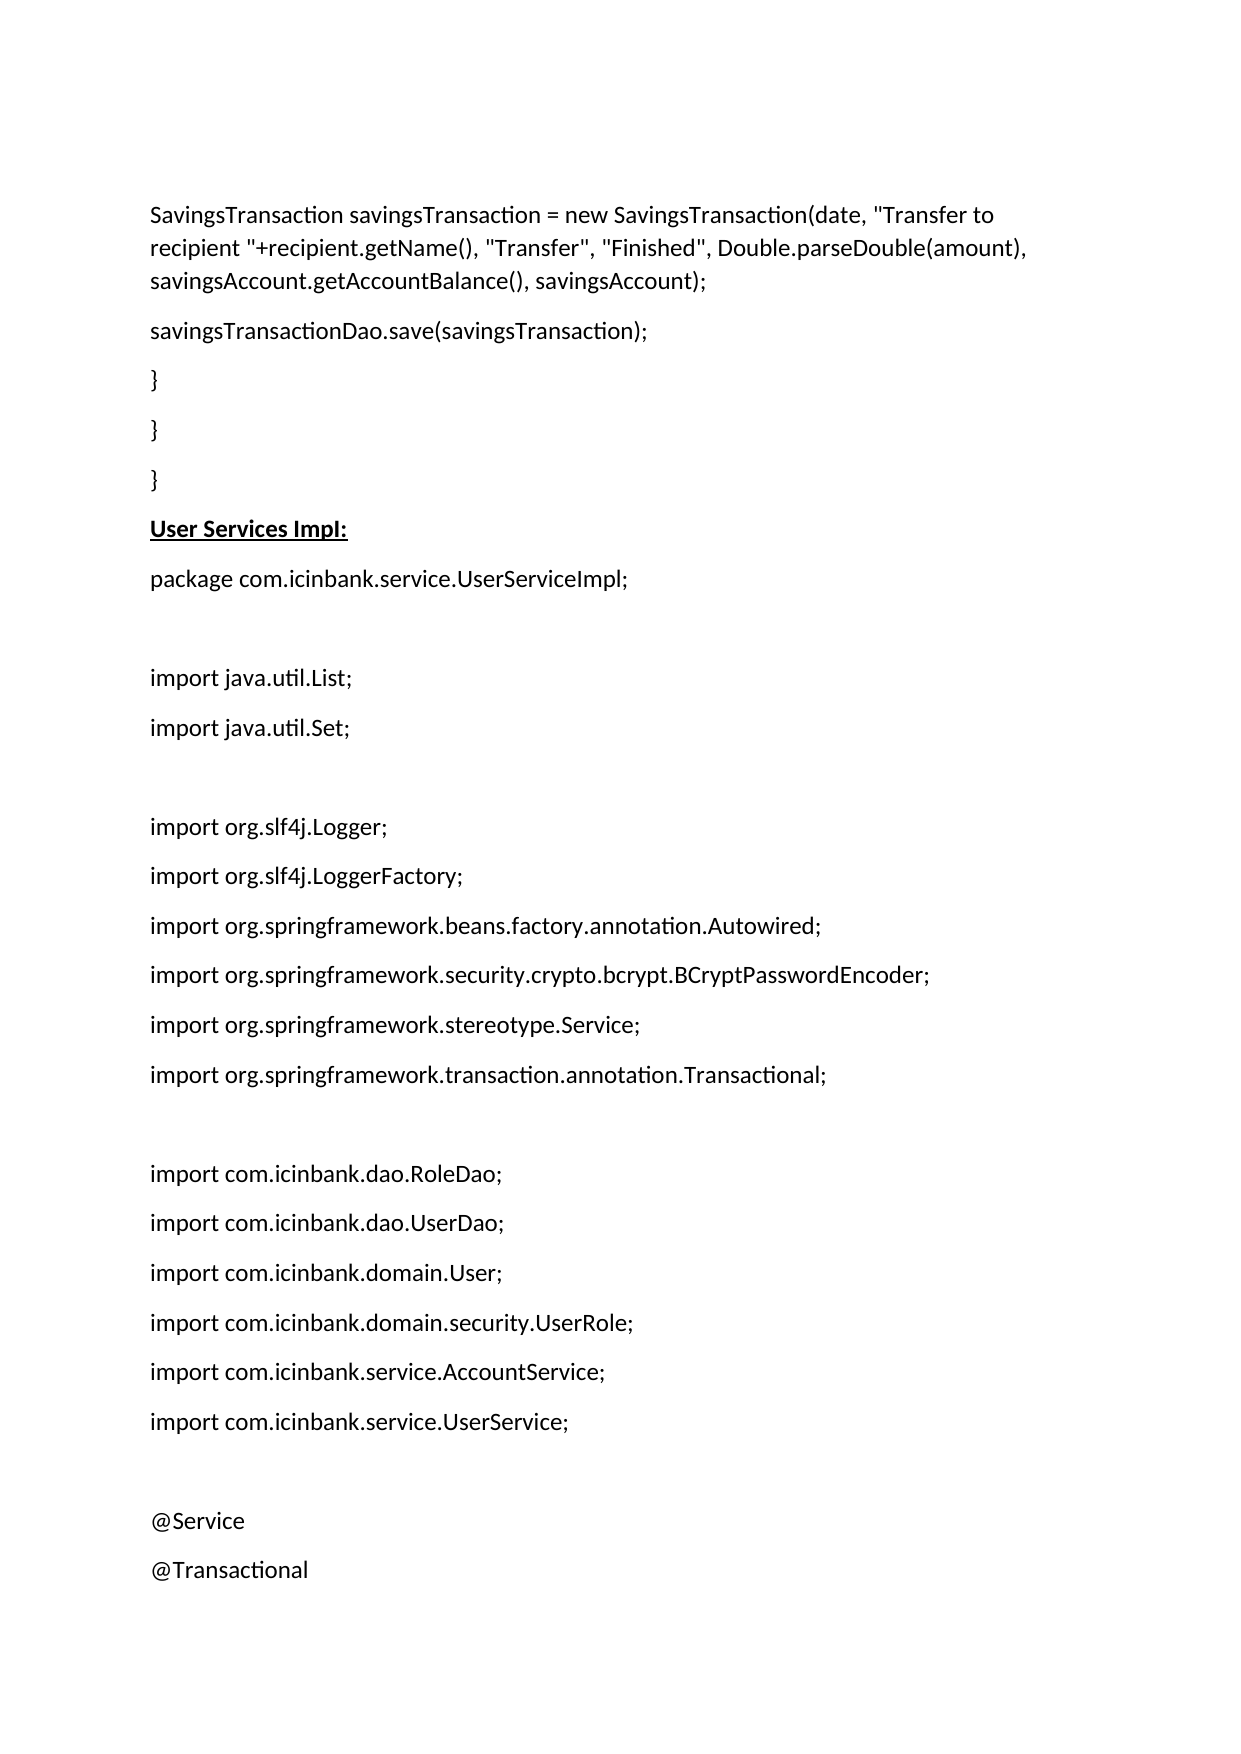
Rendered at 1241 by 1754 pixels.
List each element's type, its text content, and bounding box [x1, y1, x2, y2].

text import org.springframework.security.crypto.bcrypt.BCryptPasswordEncoder; [150, 959, 1090, 990]
text import com.icinbank.service.AccountService; [150, 1356, 1090, 1387]
text @Transactional [150, 1554, 1090, 1585]
text import org.slf4j.Logger; [150, 811, 1090, 841]
text import com.icinbank.dao.RoleDao; [150, 1158, 1090, 1188]
text import com.icinbank.domain.User; [150, 1257, 1090, 1288]
text import org.slf4j.LoggerFactory; [150, 860, 1090, 891]
text import org.springframework.stereotype.Service; [150, 1009, 1090, 1040]
text import com.icinbank.dao.UserDao; [150, 1207, 1090, 1238]
text import java.util.List; [150, 662, 1090, 693]
text import java.util.Set; [150, 712, 1090, 742]
text User Services ImpI: [150, 513, 1090, 544]
text @Service [150, 1505, 1090, 1536]
text } [150, 364, 1090, 395]
text package com.icinbank.service.UserServiceImpl; [150, 563, 1090, 593]
text import org.springframework.beans.factory.annotation.Autowired; [150, 910, 1090, 941]
text savingsTransactionDao.save(savingsTransaction); [150, 315, 1090, 346]
text import org.springframework.transaction.annotation.Transactional; [150, 1059, 1090, 1089]
text SavingsTransaction savingsTransaction = new SavingsTransaction(date, "Transfer to recipient "+recipient.getName(), "Transfer", "Finished", Double.parseDouble(amount), savingsAccount.getAccountBalance(), savingsAccount); [150, 199, 1090, 296]
text } [150, 414, 1090, 445]
text } [150, 464, 1090, 494]
text import com.icinbank.service.UserService; [150, 1406, 1090, 1436]
text import com.icinbank.domain.security.UserRole; [150, 1307, 1090, 1337]
